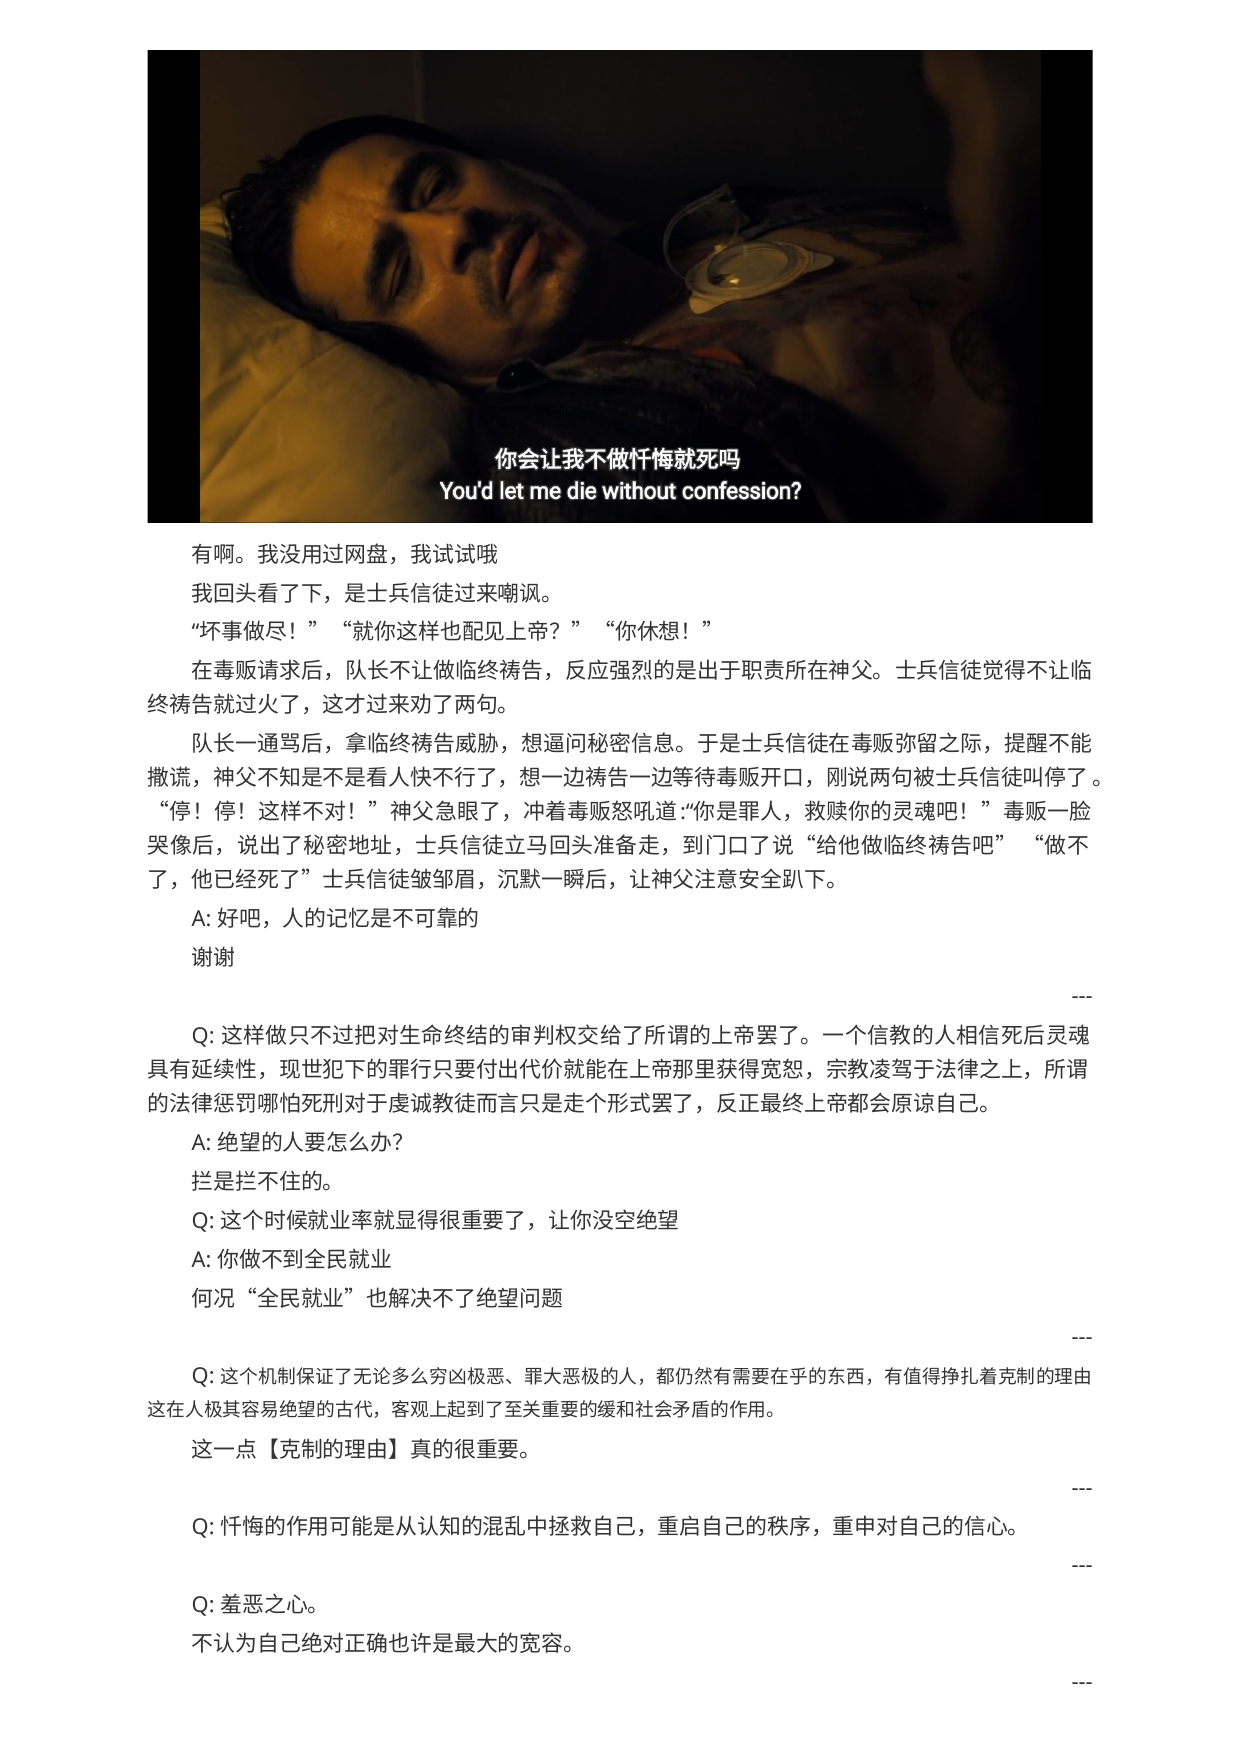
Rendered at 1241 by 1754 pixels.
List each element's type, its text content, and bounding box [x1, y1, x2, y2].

text 有啊。我没用过网盘，我试试哦 [148, 535, 1092, 569]
text 何况“全民就业”也解决不了绝望问题 [148, 1279, 1092, 1313]
text A: 绝望的人要怎么办？ [148, 1124, 1092, 1158]
text 这一点【克制的理由】真的很重要。 [148, 1430, 1092, 1464]
text Q: 这个机制保证了无论多么穷凶极恶、罪大恶极的人，都仍然有需要在乎的东西，有值得挣扎着克制的理由。这在人极其容易绝望的古代，客观上起到了至关重要的缓和社会矛盾的作用。 [148, 1357, 1092, 1425]
picture [147, 50, 1093, 523]
text --- [148, 1318, 1092, 1352]
text 拦是拦不住的。 [148, 1163, 1092, 1197]
text --- [148, 1547, 1092, 1581]
text 不认为自己绝对正确也许是最大的宽容。 [148, 1625, 1092, 1659]
table_cell [136, 45, 1104, 530]
text 队长一通骂后，拿临终祷告威胁，想逼问秘密信息。于是士兵信徒在毒贩弥留之际，提醒不能撒谎，神父不知是不是看人快不行了，想一边祷告一边等待毒贩开口，刚说两句被士兵信徒叫停了。“停！停！这样不对！”神父急眼了，冲着毒贩怒吼道:“你是罪人，救赎你的灵魂吧！”毒贩一脸哭像后，说出了秘密地址，士兵信徒立马回头准备走，到门口了说“给他做临终祷告吧” “做不了，他已经死了”士兵信徒皱邹眉，沉默一瞬后，让神父注意安全趴下。 [148, 725, 1092, 895]
text “坏事做尽！”“就你这样也配见上帝？”“你休想！” [148, 613, 1092, 647]
text --- [148, 1664, 1092, 1698]
text A: 你做不到全民就业 [148, 1241, 1092, 1274]
text --- [148, 978, 1092, 1012]
text 在毒贩请求后，队长不让做临终祷告，反应强烈的是出于职责所在神父。士兵信徒觉得不让临终祷告就过火了，这才过来劝了两句。 [148, 652, 1092, 720]
text Q: 羞恶之心。 [148, 1586, 1092, 1620]
text --- [148, 1469, 1092, 1503]
text Q: 这个时候就业率就显得很重要了，让你没空绝望 [148, 1202, 1092, 1236]
text A: 好吧，人的记忆是不可靠的 [148, 900, 1092, 934]
text Q: 这样做只不过把对生命终结的审判权交给了所谓的上帝罢了。一个信教的人相信死后灵魂具有延续性，现世犯下的罪行只要付出代价就能在上帝那里获得宽恕，宗教凌驾于法律之上，所谓的法律惩罚哪怕死刑对于虔诚教徒而言只是走个形式罢了，反正最终上帝都会原谅自己。 [148, 1017, 1092, 1119]
text Q: 忏悔的作用可能是从认知的混乱中拯救自己，重启自己的秩序，重申对自己的信心。 [148, 1508, 1092, 1542]
text 我回头看了下，是士兵信徒过来嘲讽。 [148, 574, 1092, 608]
text 谢谢 [148, 939, 1092, 973]
